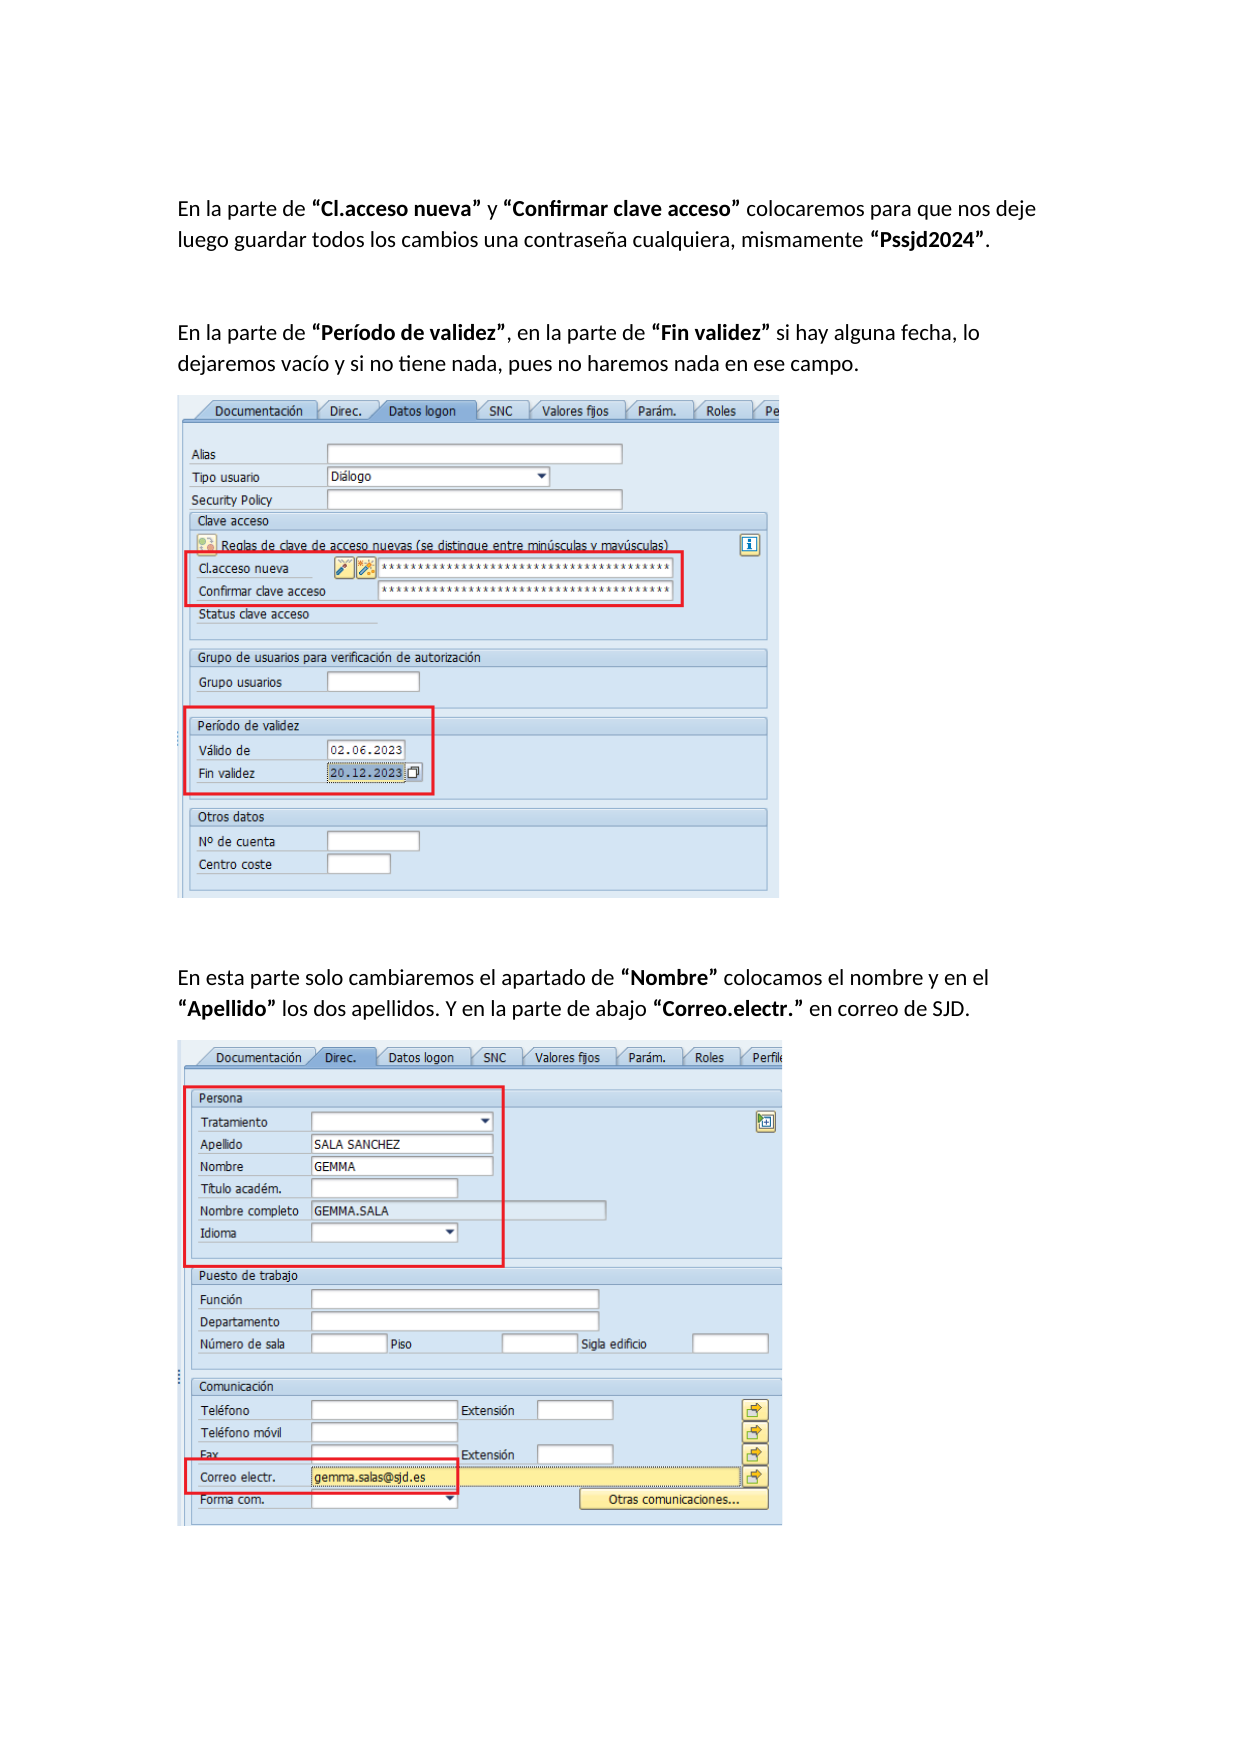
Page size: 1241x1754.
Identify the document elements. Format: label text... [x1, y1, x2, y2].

picture [177, 395, 780, 898]
text En esta parte solo cambiaremos el apartado de “Nombre” colocamos el nombre y en el “Apellido” los dos apellidos. Y en la parte de abajo “Correo.electr.” en correo de SJD. [177, 963, 1063, 1022]
picture [177, 1040, 783, 1526]
text En la parte de “Cl.acceso nueva” y “Confirmar clave acceso” colocaremos para que nos deje luego guardar todos los cambios una contraseña cualquiera, mismamente “Pssjd2024”. [177, 194, 1063, 253]
text En la parte de “Período de validez”, en la parte de “Fin validez” si hay alguna fecha, lo dejaremos vacío y si no tiene nada, pues no haremos nada en ese campo. [177, 318, 1063, 377]
